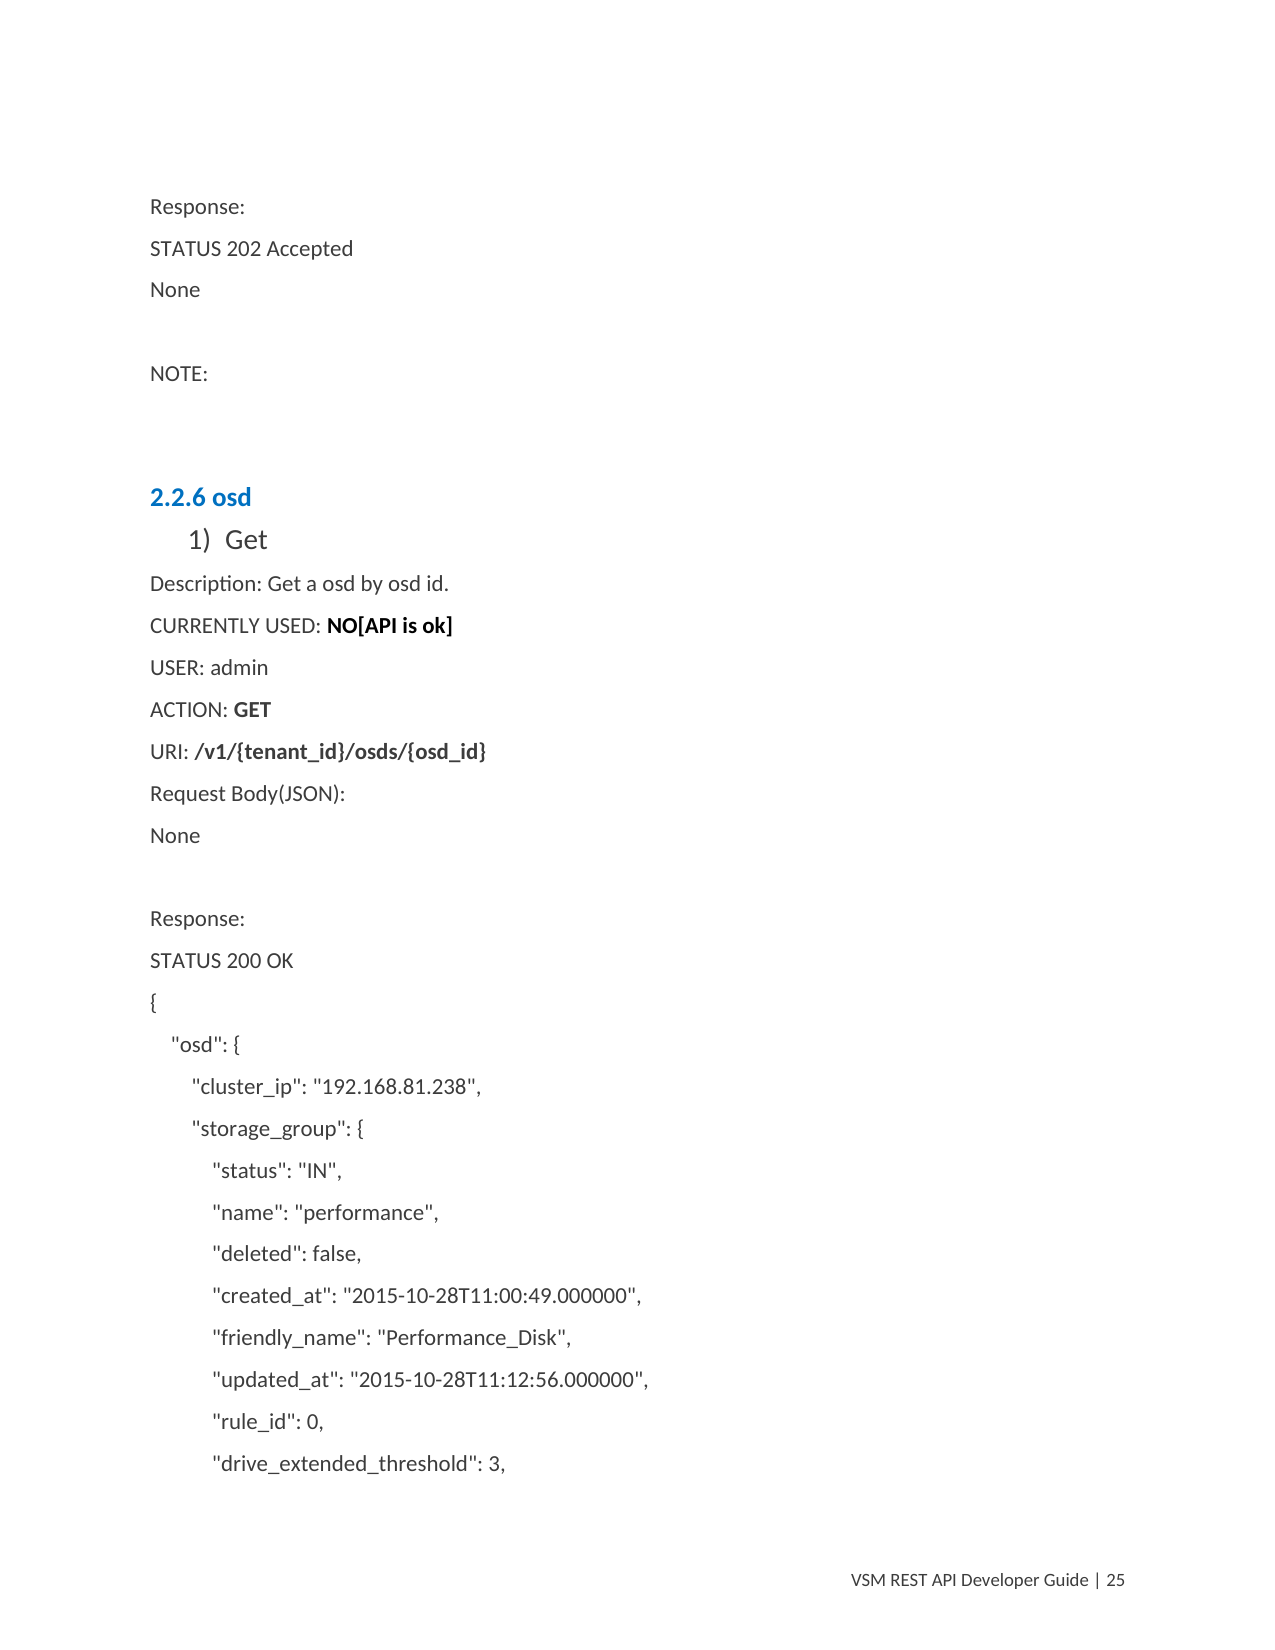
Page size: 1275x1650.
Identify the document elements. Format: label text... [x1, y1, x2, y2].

text "storage_group": { [150, 1114, 1125, 1142]
text Response: [150, 192, 1125, 220]
text ACTION: GET [150, 695, 1125, 723]
text "friendly_name": "Performance_Disk", [150, 1323, 1125, 1351]
text "updated_at": "2015-10-28T11:12:56.000000", [150, 1365, 1125, 1393]
subtitle osd [150, 481, 1125, 514]
text Request Body(JSON): [150, 779, 1125, 807]
text Response: [150, 904, 1125, 933]
list Get [187, 521, 1125, 557]
text STATUS 200 OK [150, 946, 1125, 974]
text CURRENTLY USED: NO[API is ok] [150, 611, 1125, 639]
text NOTE: [150, 359, 1125, 387]
text Description: Get a osd by osd id. [150, 569, 1125, 598]
text None [150, 276, 1125, 304]
text "drive_extended_threshold": 3, [150, 1449, 1125, 1477]
text USER: admin [150, 653, 1125, 681]
text "rule_id": 0, [150, 1407, 1125, 1435]
text "status": "IN", [150, 1156, 1125, 1184]
text STATUS 202 Accepted [150, 234, 1125, 262]
text None [150, 821, 1125, 849]
text "created_at": "2015-10-28T11:00:49.000000", [150, 1281, 1125, 1309]
text "cluster_ip": "192.168.81.238", [150, 1072, 1125, 1100]
text URI: /v1/{tenant_id}/osds/{osd_id} [150, 737, 1125, 765]
text { [150, 988, 1125, 1016]
text "osd": { [150, 1030, 1125, 1058]
text "deleted": false, [150, 1239, 1125, 1268]
text "name": "performance", [150, 1198, 1125, 1226]
